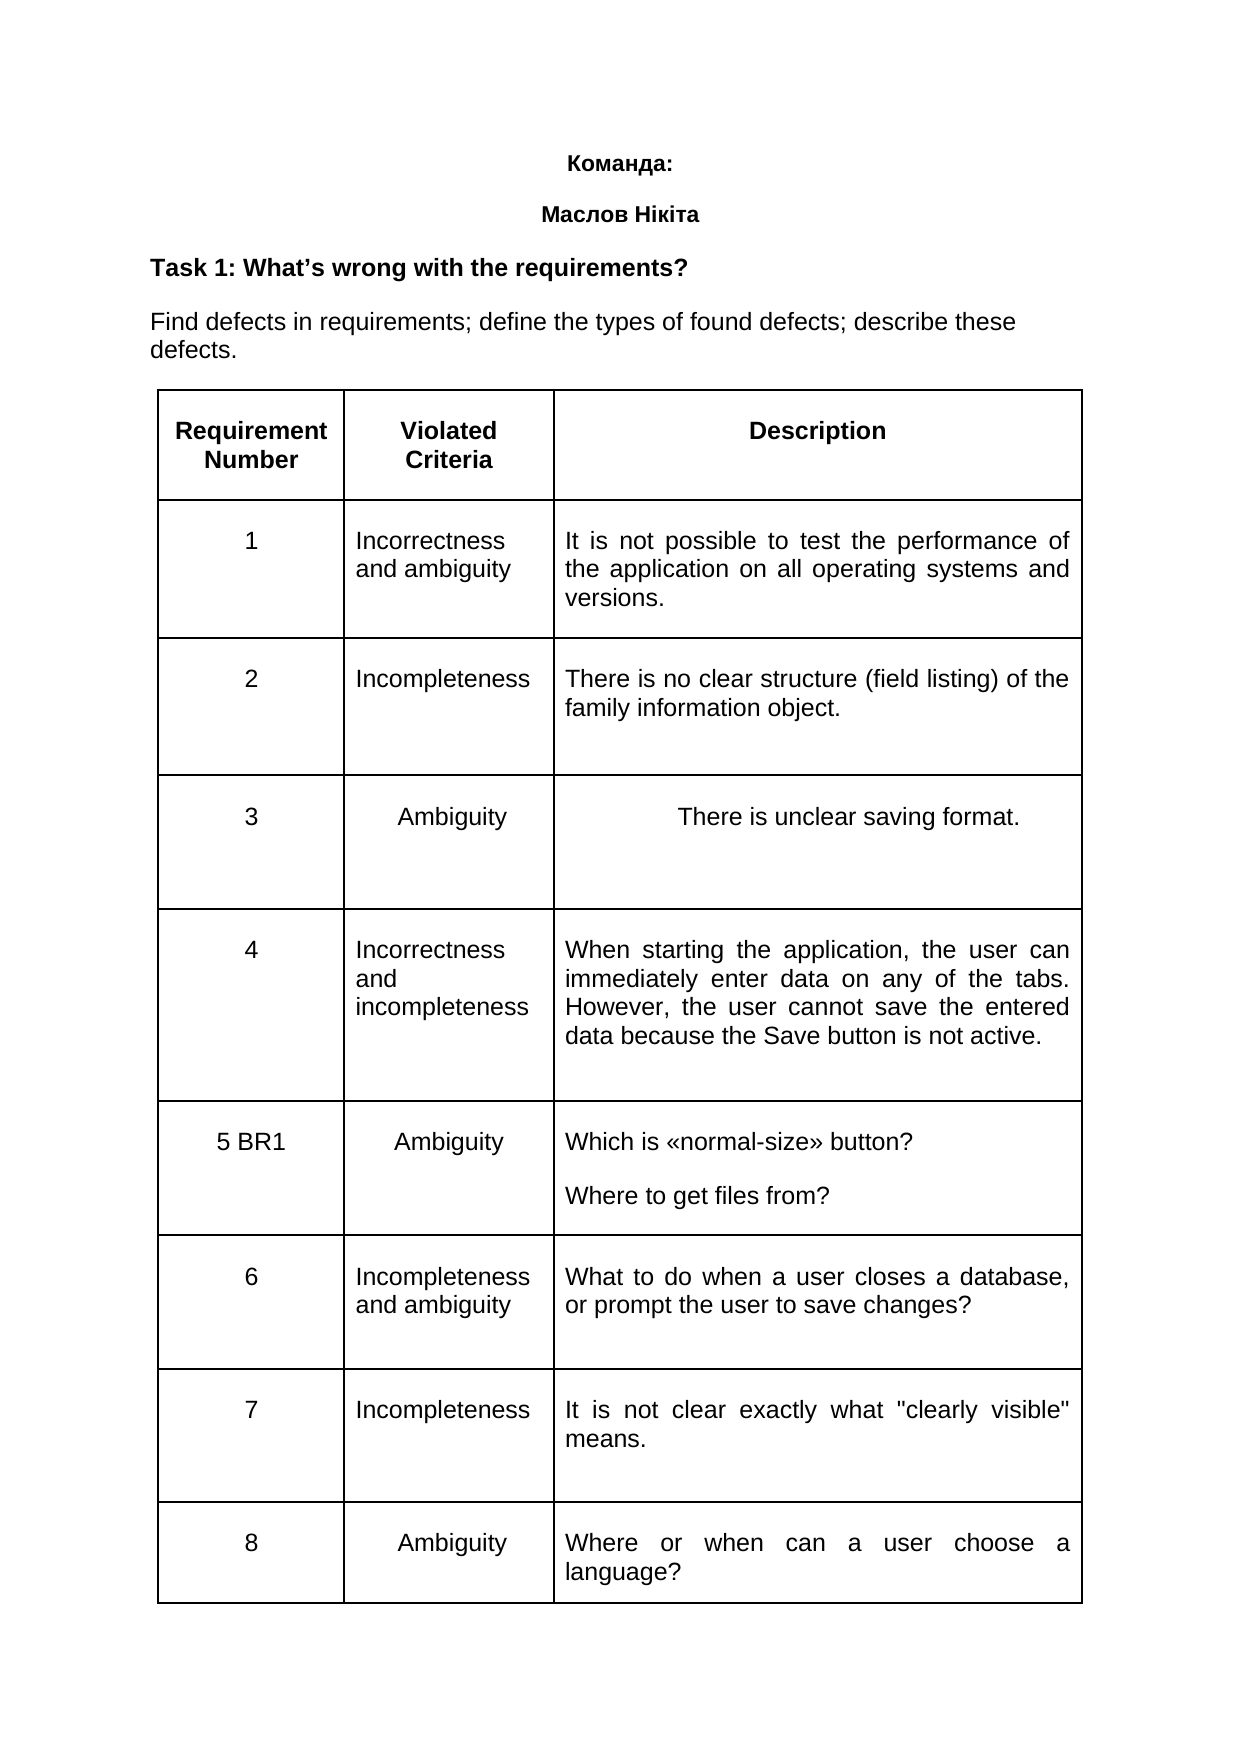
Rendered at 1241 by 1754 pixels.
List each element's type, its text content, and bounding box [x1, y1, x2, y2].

table_header Violated Criteria [345, 391, 553, 498]
table_cell Which is «normal-size» button? Where to get files from? [555, 1102, 1081, 1234]
table_cell 3 [159, 776, 343, 908]
table_cell Ambiguity [345, 1503, 553, 1602]
table_cell When starting the application, the user can immediately enter data on any of the tabs. However, the user cannot save the entered data because the Save button is not active. [555, 910, 1081, 1100]
table_cell Incompleteness and ambiguity [345, 1236, 553, 1368]
table_cell Incorrectness and ambiguity [345, 501, 553, 637]
table_cell 5 BR1 [159, 1102, 343, 1234]
table_cell 1 [159, 501, 343, 637]
table_cell 6 [159, 1236, 343, 1368]
text Task 1: What’s wrong with the requirements? [150, 253, 1090, 281]
table_cell Ambiguity [345, 1102, 553, 1234]
table_cell Incompleteness [345, 1370, 553, 1501]
table_cell Incorrectness and incompleteness [345, 910, 553, 1100]
text Команда: [150, 150, 1090, 176]
table_cell Ambiguity [345, 776, 553, 908]
table_cell There is no clear structure (field listing) of the family information object. [555, 639, 1081, 774]
table_cell 7 [159, 1370, 343, 1501]
text Find defects in requirements; define the types of found defects; describe these defects. [150, 306, 1090, 364]
table_cell It is not clear exactly what "clearly visible" means. [555, 1370, 1081, 1501]
table_cell 8 [159, 1503, 343, 1602]
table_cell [555, 1503, 1081, 1602]
table_cell 2 [159, 639, 343, 774]
table_cell Incompleteness [345, 639, 553, 774]
table_cell It is not possible to test the performance of the application on all operating systems and versions. [555, 501, 1081, 637]
text Маслов Нікіта [150, 201, 1090, 228]
table_cell 4 [159, 910, 343, 1100]
table_cell What to do when a user closes a database, or prompt the user to save changes? [555, 1236, 1081, 1368]
table_header Description [555, 391, 1081, 498]
table_header Requirement Number [159, 391, 343, 498]
table_cell There is unclear saving format. [555, 776, 1081, 908]
